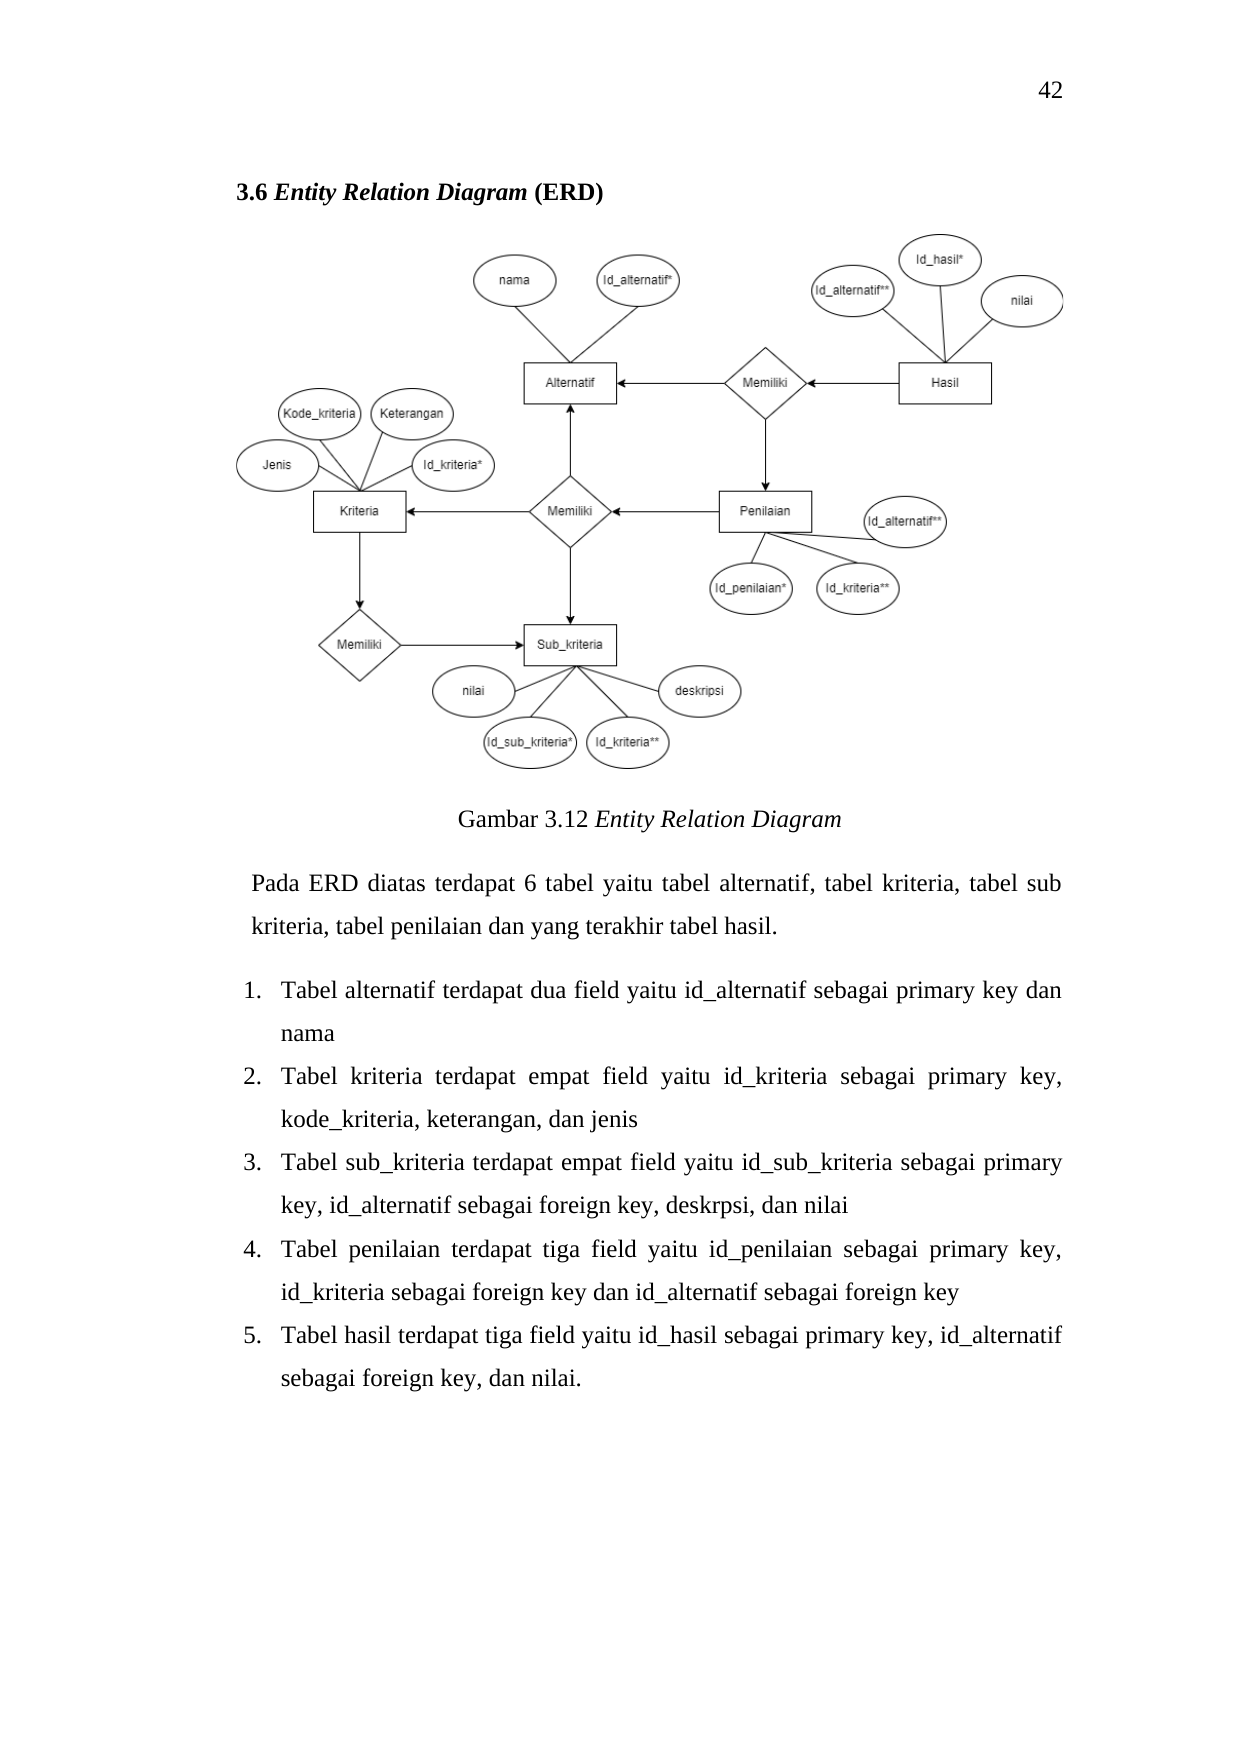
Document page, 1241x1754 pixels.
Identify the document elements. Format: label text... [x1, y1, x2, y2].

list Tabel penilaian terdapat tiga field yaitu id_penilaian sebagai primary key, id_kriteria sebagai foreign key dan id_alternatif sebagai foreign key [243, 1234, 1063, 1306]
subtitle 3.6 Entity Relation Diagram (ERD) [236, 177, 1063, 206]
text Pada ERD diatas terdapat 6 tabel yaitu tabel alternatif, tabel kriteria, tabel sub kriteria, tabel penilaian dan yang terakhir tabel hasil. [251, 868, 1063, 940]
list Tabel sub_kriteria terdapat empat field yaitu id_sub_kriteria sebagai primary key, id_alternatif sebagai foreign key, deskrpsi, dan nilai [243, 1147, 1063, 1219]
picture [236, 234, 1064, 769]
list Tabel hasil terdapat tiga field yaitu id_hasil sebagai primary key, id_alternatif sebagai foreign key, dan nilai. [243, 1320, 1063, 1392]
text Gambar 3.12 Entity Relation Diagram [236, 804, 1063, 833]
list Tabel kriteria terdapat empat field yaitu id_kriteria sebagai primary key, kode_kriteria, keterangan, dan jenis [243, 1061, 1063, 1133]
list Tabel alternatif terdapat dua field yaitu id_alternatif sebagai primary key dan nama [243, 975, 1063, 1047]
